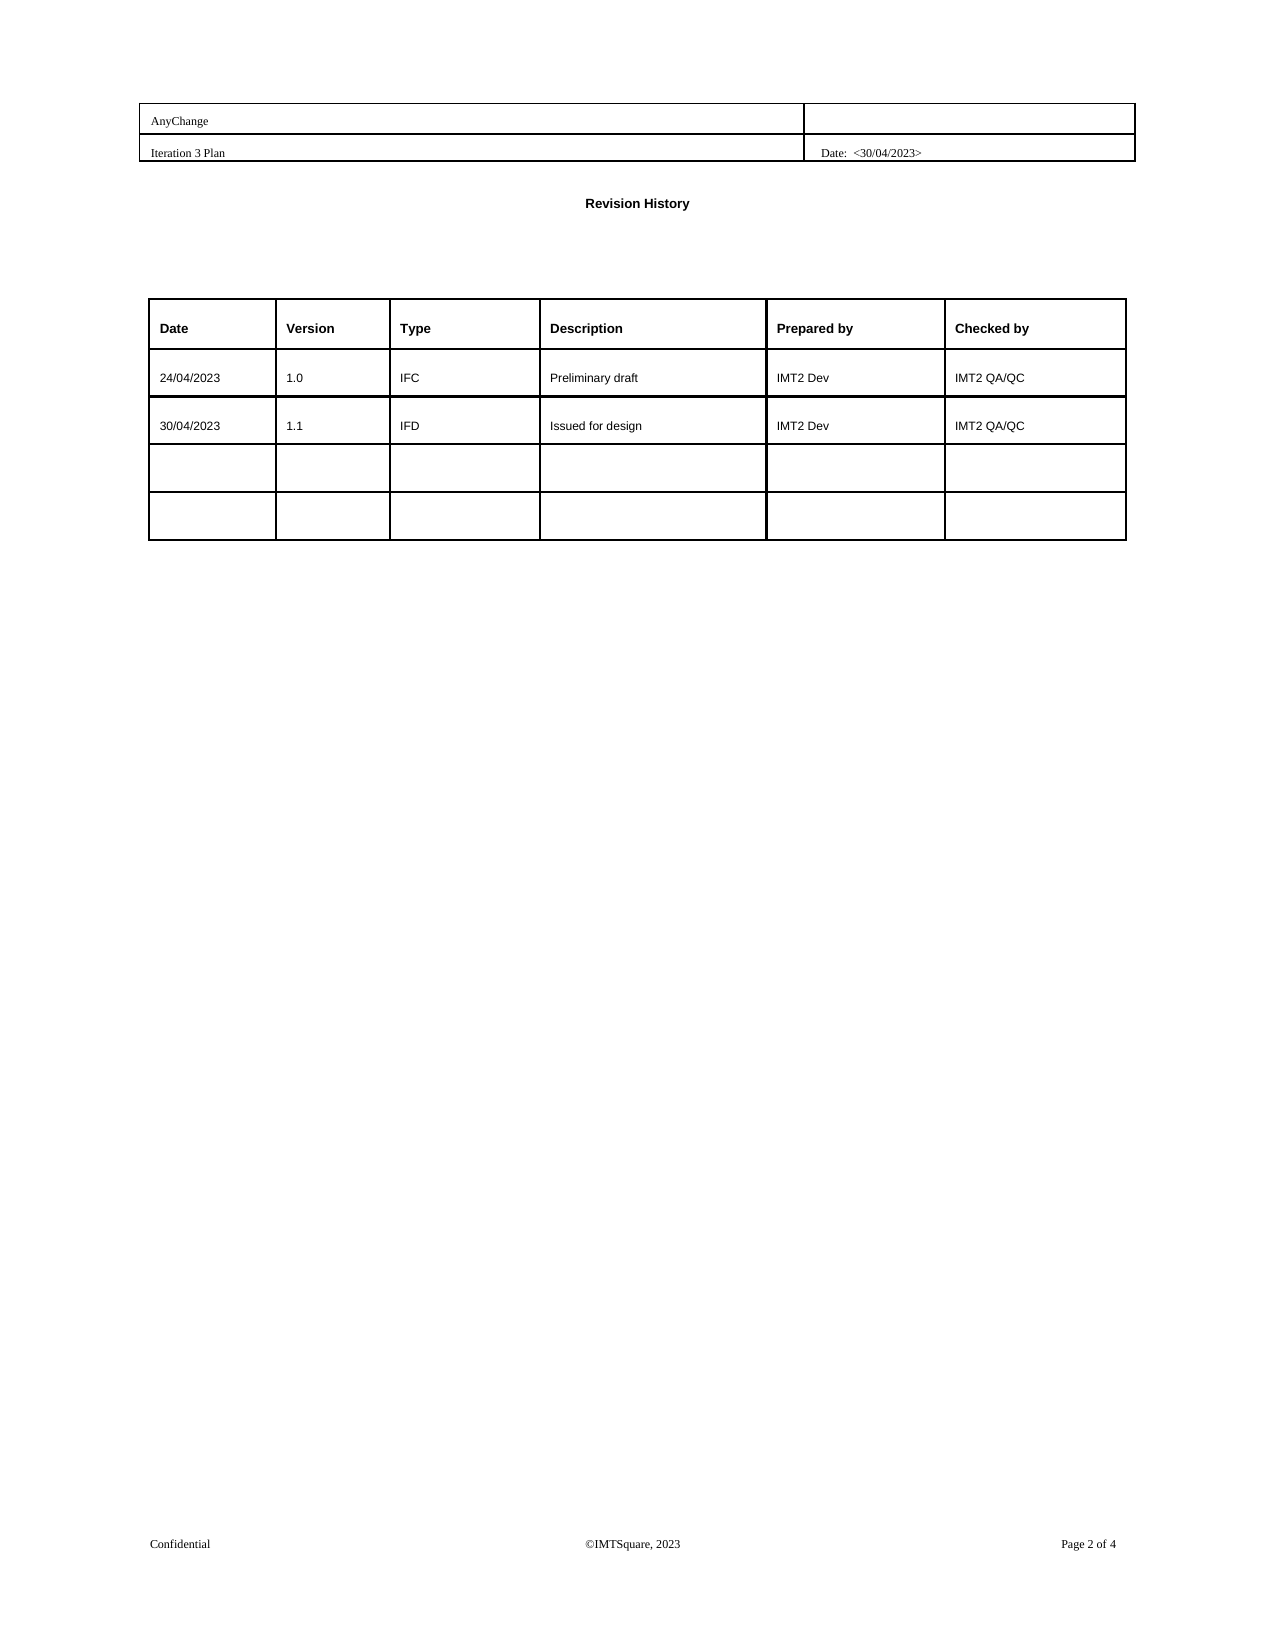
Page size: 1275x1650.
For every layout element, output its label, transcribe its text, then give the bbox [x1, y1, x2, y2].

table_cell [150, 493, 275, 539]
table_cell [277, 445, 389, 491]
table_cell IFD [391, 398, 539, 443]
table_cell IMT2 Dev [768, 350, 944, 395]
table_cell 24/04/2023 [150, 350, 275, 395]
table_cell Preliminary draft [541, 350, 765, 395]
table_cell [541, 445, 765, 491]
table_header Version [277, 300, 389, 347]
table_cell [768, 445, 944, 491]
table_header Date [150, 300, 275, 347]
table_cell [541, 493, 765, 539]
table_header Type [391, 300, 539, 347]
table_header Description [541, 300, 765, 347]
table_cell [391, 445, 539, 491]
table_cell IMT2 Dev [768, 398, 944, 443]
table_cell IMT2 QA/QC [946, 398, 1125, 443]
table_cell Issued for design [541, 398, 765, 443]
table_cell [391, 493, 539, 539]
table_cell IFC [391, 350, 539, 395]
table_cell [946, 445, 1125, 491]
table_header Prepared by [768, 300, 944, 347]
table_cell [946, 493, 1125, 539]
table_cell 1.1 [277, 398, 389, 443]
table_cell [768, 493, 944, 539]
table_cell [277, 493, 389, 539]
table_cell IMT2 QA/QC [946, 350, 1125, 395]
table_cell [150, 445, 275, 491]
table_cell 30/04/2023 [150, 398, 275, 443]
table_header Checked by [946, 300, 1125, 347]
title Revision History [150, 186, 1125, 212]
table_cell 1.0 [277, 350, 389, 395]
